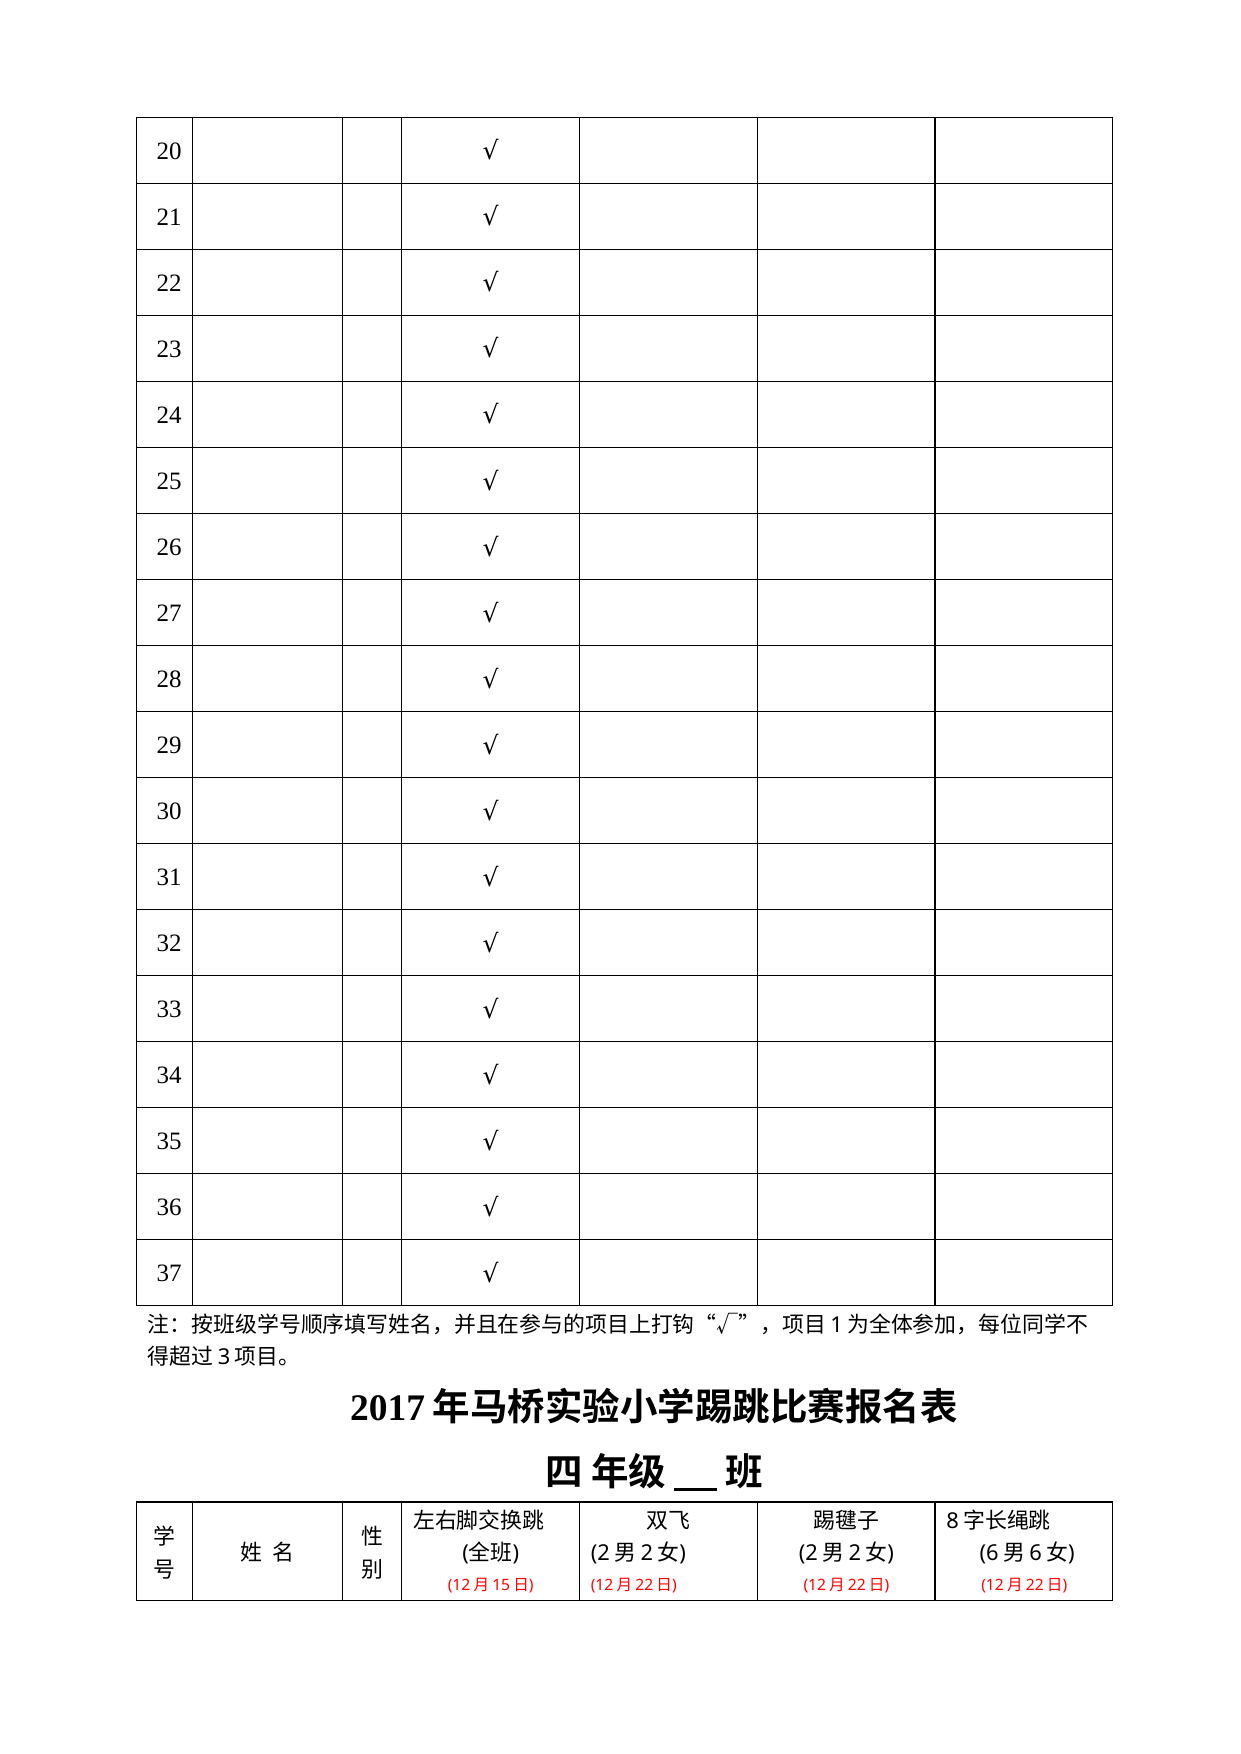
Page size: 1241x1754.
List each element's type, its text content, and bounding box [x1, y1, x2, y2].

table_cell [758, 778, 934, 843]
text 四 年级 班 [148, 1436, 1092, 1501]
table_cell 29 [137, 712, 192, 777]
table_cell [343, 316, 401, 381]
table_cell [193, 712, 342, 777]
table_cell [758, 118, 934, 183]
table_cell [193, 382, 342, 447]
table_cell √ [402, 1174, 579, 1239]
table_cell √ [402, 646, 579, 711]
table_cell [193, 1108, 342, 1173]
table_cell [343, 1108, 401, 1173]
table_cell [936, 580, 1112, 645]
table_cell [343, 646, 401, 711]
table_cell [580, 910, 757, 975]
table_cell [193, 514, 342, 579]
table_cell [936, 316, 1112, 381]
table_cell [580, 250, 757, 315]
table_cell [936, 514, 1112, 579]
table_cell [193, 580, 342, 645]
table_cell [936, 844, 1112, 909]
table_cell [580, 844, 757, 909]
table_cell [343, 580, 401, 645]
table_cell [580, 1240, 757, 1305]
table_cell [758, 514, 934, 579]
table_cell 30 [137, 778, 192, 843]
table_cell 25 [137, 448, 192, 513]
table_cell [758, 646, 934, 711]
table_cell 24 [137, 382, 192, 447]
table_cell [580, 514, 757, 579]
table_cell [936, 1240, 1112, 1305]
table_cell [193, 250, 342, 315]
table_cell [758, 844, 934, 909]
table_cell √ [402, 1240, 579, 1305]
table_cell √ [402, 712, 579, 777]
table_header 学号 [137, 1503, 192, 1600]
table_header 双飞 (2男2女) (12月22日) [580, 1503, 757, 1600]
table_cell [580, 646, 757, 711]
table_cell [758, 382, 934, 447]
table_cell [193, 646, 342, 711]
table_cell √ [402, 250, 579, 315]
table_cell √ [402, 316, 579, 381]
table_cell [758, 184, 934, 249]
table_header 性别 [343, 1503, 401, 1600]
table_cell [580, 1174, 757, 1239]
table_header 姓 名 [193, 1503, 342, 1600]
table_cell [193, 778, 342, 843]
table_cell [936, 778, 1112, 843]
table_cell [343, 448, 401, 513]
table_cell [936, 712, 1112, 777]
table_cell [758, 1042, 934, 1107]
table_cell √ [402, 1108, 579, 1173]
table_cell 31 [137, 844, 192, 909]
table_cell [758, 712, 934, 777]
table_cell [936, 382, 1112, 447]
table_cell [193, 448, 342, 513]
table_cell 35 [137, 1108, 192, 1173]
table_cell √ [402, 976, 579, 1041]
table_cell [343, 250, 401, 315]
table_cell [758, 910, 934, 975]
table_cell [343, 118, 401, 183]
table_cell [343, 514, 401, 579]
table_cell [936, 646, 1112, 711]
table_cell [343, 184, 401, 249]
table_cell √ [402, 184, 579, 249]
table_cell √ [402, 844, 579, 909]
table_header 左右脚交换跳 (全班) (12月15日) [402, 1503, 579, 1600]
table_cell [758, 448, 934, 513]
table_cell [343, 976, 401, 1041]
table_cell [343, 910, 401, 975]
table_cell [580, 712, 757, 777]
table_cell [936, 118, 1112, 183]
table_cell √ [402, 778, 579, 843]
table_cell 22 [137, 250, 192, 315]
table_cell 26 [137, 514, 192, 579]
table_cell 28 [137, 646, 192, 711]
table_cell [758, 250, 934, 315]
table_cell √ [402, 448, 579, 513]
table_header 踢毽子 (2男2女) (12月22日) [758, 1503, 934, 1600]
table_cell √ [402, 910, 579, 975]
table_cell [936, 250, 1112, 315]
table_cell [580, 316, 757, 381]
table_cell [193, 1174, 342, 1239]
table_cell [193, 1240, 342, 1305]
table_cell √ [402, 118, 579, 183]
table_cell 37 [137, 1240, 192, 1305]
table_cell [936, 910, 1112, 975]
table_cell [193, 976, 342, 1041]
table_cell √ [402, 1042, 579, 1107]
table_cell 20 [137, 118, 192, 183]
table_cell [193, 844, 342, 909]
table_cell 21 [137, 184, 192, 249]
table_cell [343, 778, 401, 843]
table_cell [580, 448, 757, 513]
table_cell √ [402, 382, 579, 447]
table_cell 23 [137, 316, 192, 381]
table_cell 34 [137, 1042, 192, 1107]
table_cell [936, 1174, 1112, 1239]
table_header 8字长绳跳 (6男6女) (12月22日) [936, 1503, 1112, 1600]
table_cell [193, 118, 342, 183]
table_cell [936, 184, 1112, 249]
text 2017年马桥实验小学踢跳比赛报名表 [148, 1371, 1092, 1436]
table_cell [758, 1240, 934, 1305]
table_cell [758, 580, 934, 645]
table_cell [758, 316, 934, 381]
table_cell 33 [137, 976, 192, 1041]
table_cell [580, 580, 757, 645]
table_cell [936, 1042, 1112, 1107]
table_cell [580, 184, 757, 249]
table_cell [580, 976, 757, 1041]
table_cell [936, 448, 1112, 513]
table_cell √ [402, 580, 579, 645]
table_cell [193, 1042, 342, 1107]
table_cell [193, 910, 342, 975]
table_cell [343, 712, 401, 777]
table_cell [758, 976, 934, 1041]
table_cell [936, 976, 1112, 1041]
table_cell 32 [137, 910, 192, 975]
table_cell [936, 1108, 1112, 1173]
text 注：按班级学号顺序填写姓名，并且在参与的项目上打钩“√”，项目1为全体参加，每位同学不得超过3项目。 [148, 1306, 1092, 1371]
table_cell [580, 1108, 757, 1173]
table_cell [580, 1042, 757, 1107]
table_cell [343, 1240, 401, 1305]
table_cell [580, 382, 757, 447]
table_cell [343, 1174, 401, 1239]
table_cell [193, 316, 342, 381]
table_cell [580, 778, 757, 843]
table_cell [343, 1042, 401, 1107]
table_cell [193, 184, 342, 249]
table_cell [343, 382, 401, 447]
table_cell [580, 118, 757, 183]
table_cell [758, 1108, 934, 1173]
table_cell √ [402, 514, 579, 579]
table_cell [758, 1174, 934, 1239]
table_cell 27 [137, 580, 192, 645]
table_cell [343, 844, 401, 909]
table_cell 36 [137, 1174, 192, 1239]
